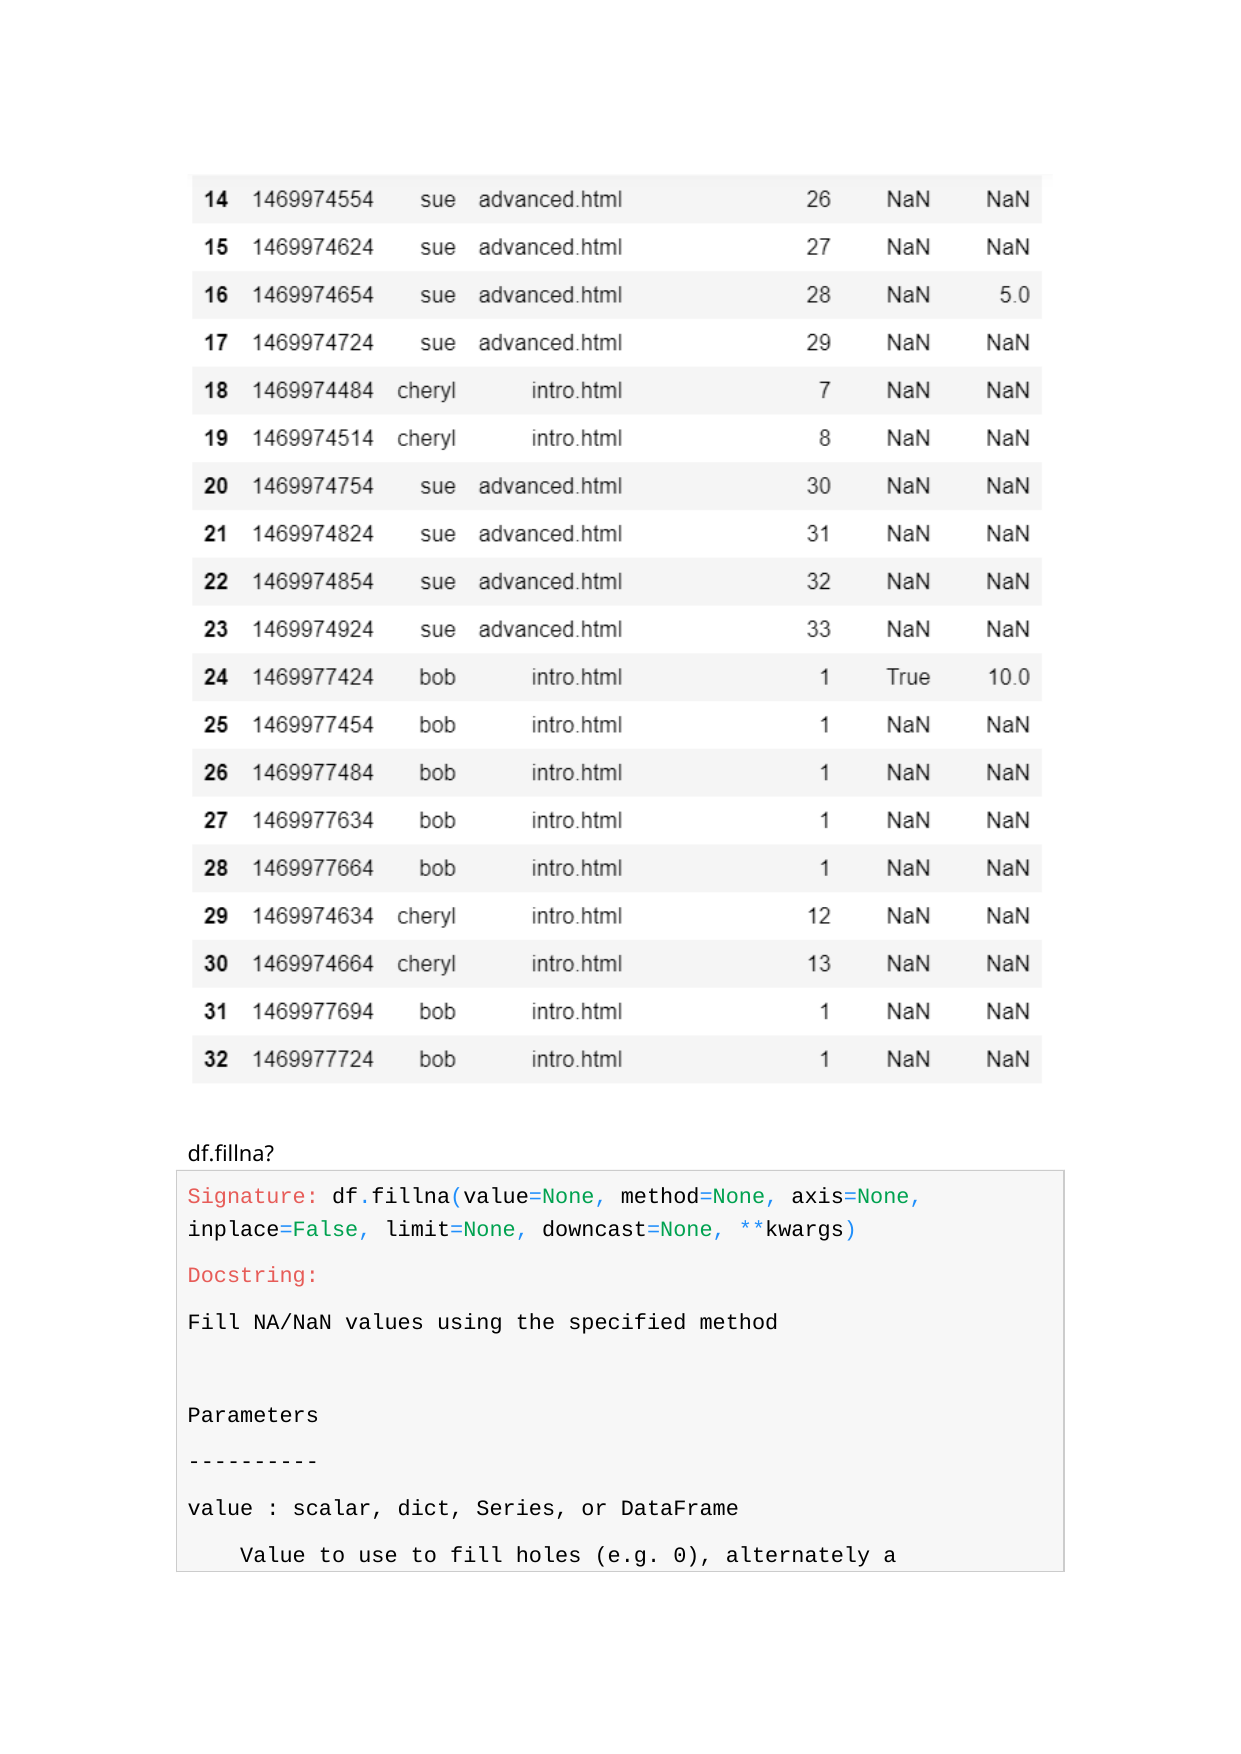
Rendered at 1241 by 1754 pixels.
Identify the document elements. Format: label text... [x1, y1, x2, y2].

picture [187, 174, 1053, 1093]
text Signature: df.fillna(value=None, method=None, axis=None, inplace=False, limit=None, downcast=None, **kwargs) [177, 1171, 1063, 1246]
text ---------- [177, 1435, 1063, 1479]
text value : scalar, dict, Series, or DataFrame [177, 1481, 1063, 1526]
text Parameters [177, 1388, 1063, 1433]
text Docstring: [177, 1248, 1063, 1293]
text Fill NA/NaN values using the specified method [177, 1295, 1063, 1339]
text df.fillna? [187, 1137, 1053, 1169]
text Value to use to fill holes (e.g. 0), alternately a [177, 1528, 1063, 1571]
